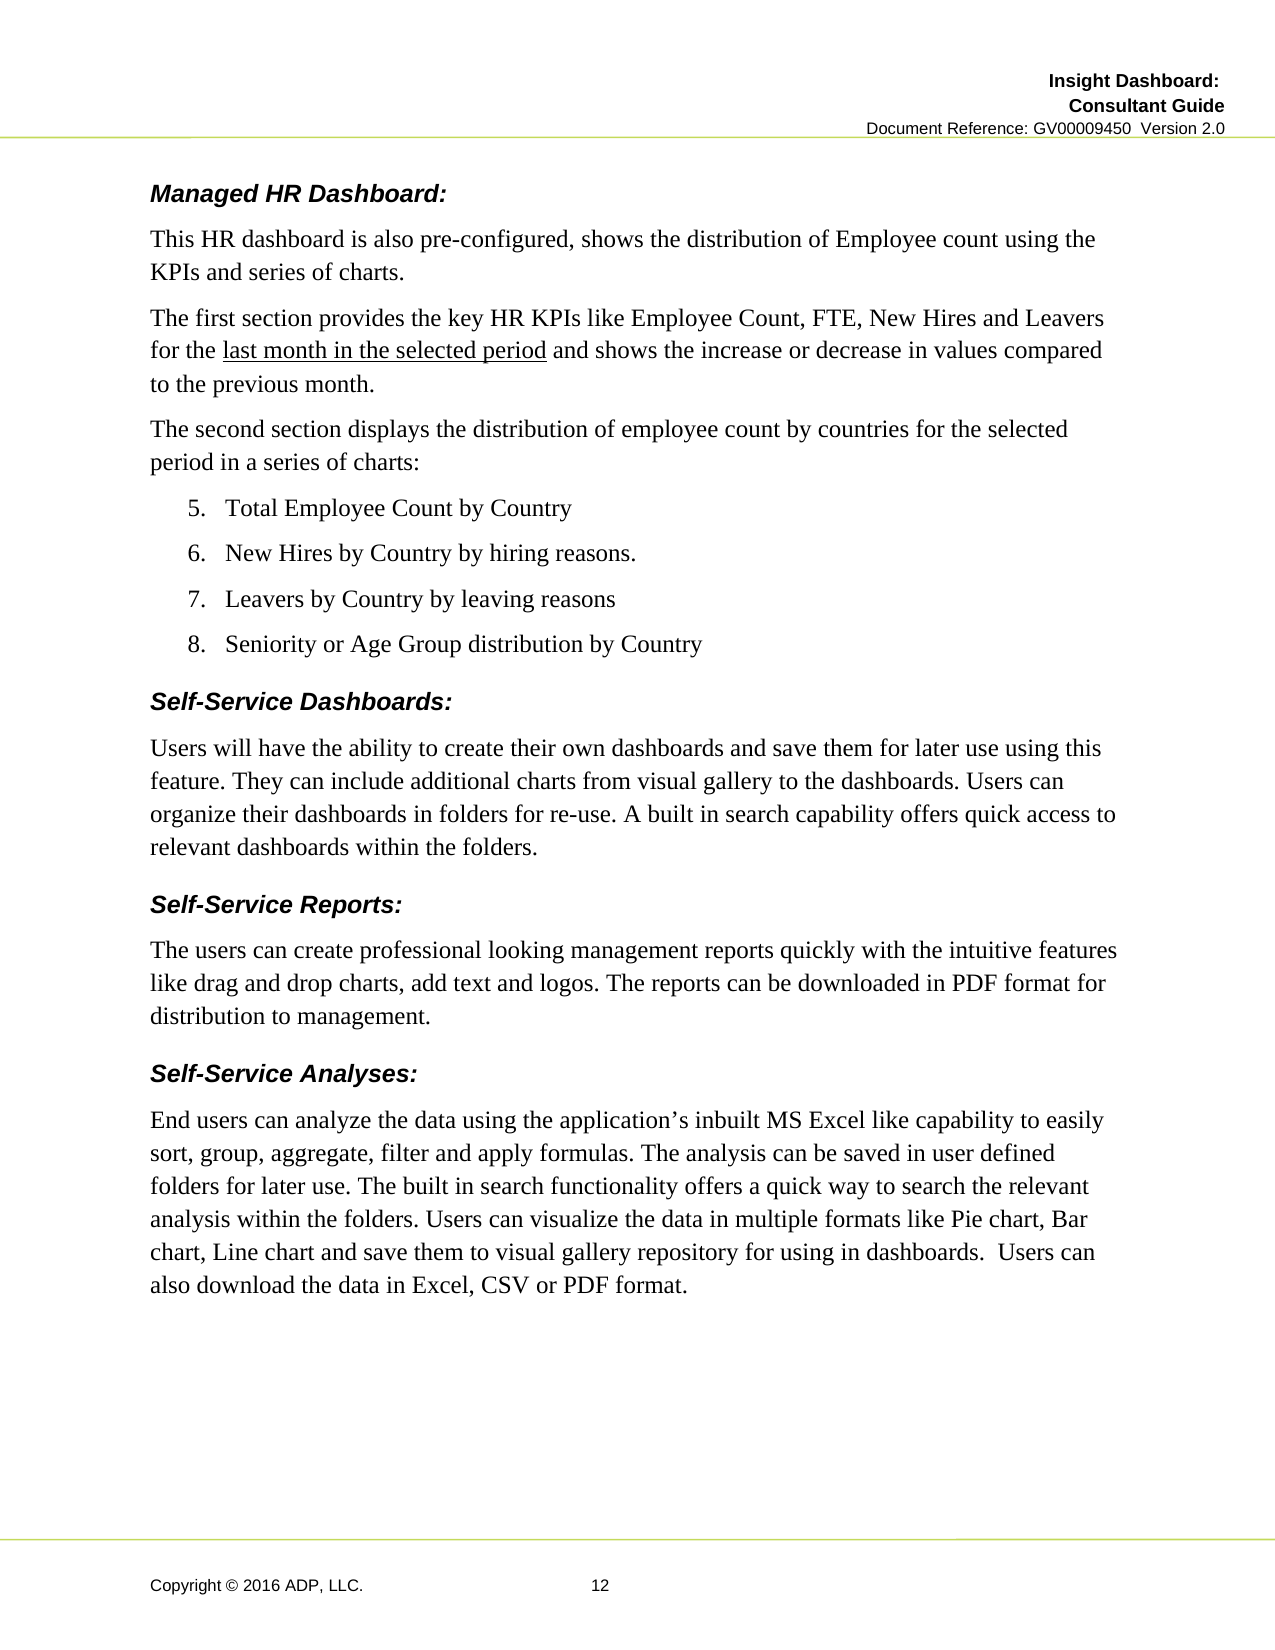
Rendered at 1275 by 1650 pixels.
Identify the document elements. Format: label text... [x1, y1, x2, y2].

list New Hires by Country by hiring reasons. [187, 538, 1125, 567]
text Users will have the ability to create their own dashboards and save them for later use using this feature. They can include additional charts from visual gallery to the dashboards. Users can organize their dashboards in folders for re-use. A built in search capability offers quick access to relevant dashboards within the folders. [150, 733, 1125, 861]
text The users can create professional looking management reports quickly with the intuitive features like drag and drop charts, add text and logos. The reports can be downloaded in PDF format for distribution to management. [150, 935, 1125, 1030]
subtitle Managed HR Dashboard: [150, 178, 1125, 207]
text End users can analyze the data using the application’s inbuilt MS Excel like capability to easily sort, group, aggregate, filter and apply formulas. The analysis can be saved in user defined folders for later use. The built in search functionality offers a quick way to search the relevant analysis within the folders. Users can visualize the data in multiple formats like Pie chart, Bar chart, Line chart and save them to visual gallery repository for using in dashboards. Users can also download the data in Excel, CSV or PDF format. [150, 1105, 1125, 1299]
list Seniority or Age Group distribution by Country [187, 629, 1125, 658]
subtitle Self-Service Dashboards: [150, 687, 1125, 716]
subtitle Self-Service Reports: [150, 890, 1125, 919]
subtitle Self-Service Analyses: [150, 1059, 1125, 1088]
text The first section provides the key HR KPIs like Employee Count, FTE, New Hires and Leavers for the last month in the selected period and shows the increase or decrease in values compared to the previous month. [150, 303, 1125, 397]
text The second section displays the distribution of employee count by countries for the selected period in a series of charts: [150, 414, 1125, 476]
list Total Employee Count by Country [187, 493, 1125, 521]
text This HR dashboard is also pre-configured, shows the distribution of Employee count using the KPIs and series of charts. [150, 224, 1125, 286]
list Leavers by Country by leaving reasons [187, 584, 1125, 612]
